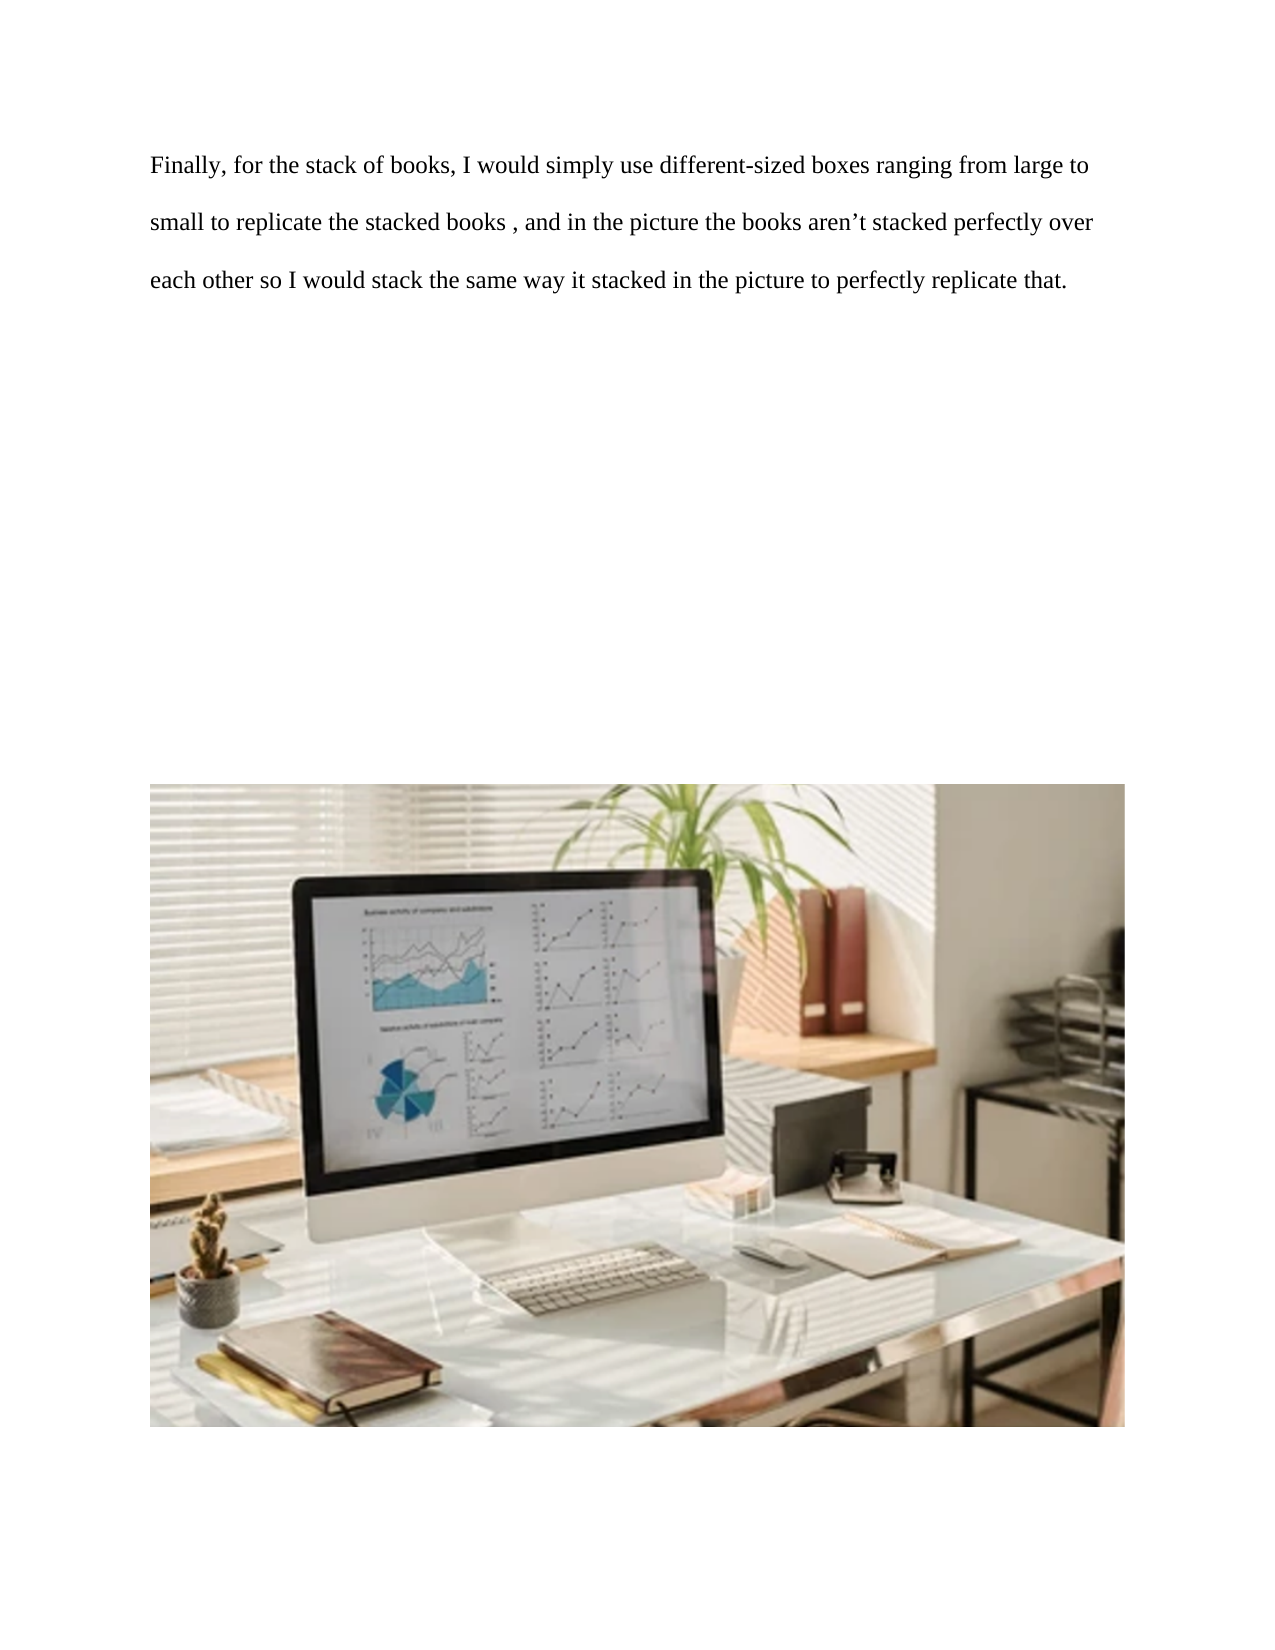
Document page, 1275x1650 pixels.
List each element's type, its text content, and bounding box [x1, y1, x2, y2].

picture [150, 784, 1125, 1427]
text Finally, for the stack of books, I would simply use different-sized boxes ranging from large to small to replicate the stacked books , and in the picture the books aren’t stacked perfectly over each other so I would stack the same way it stacked in the picture to perfectly replicate that. [150, 150, 1125, 294]
